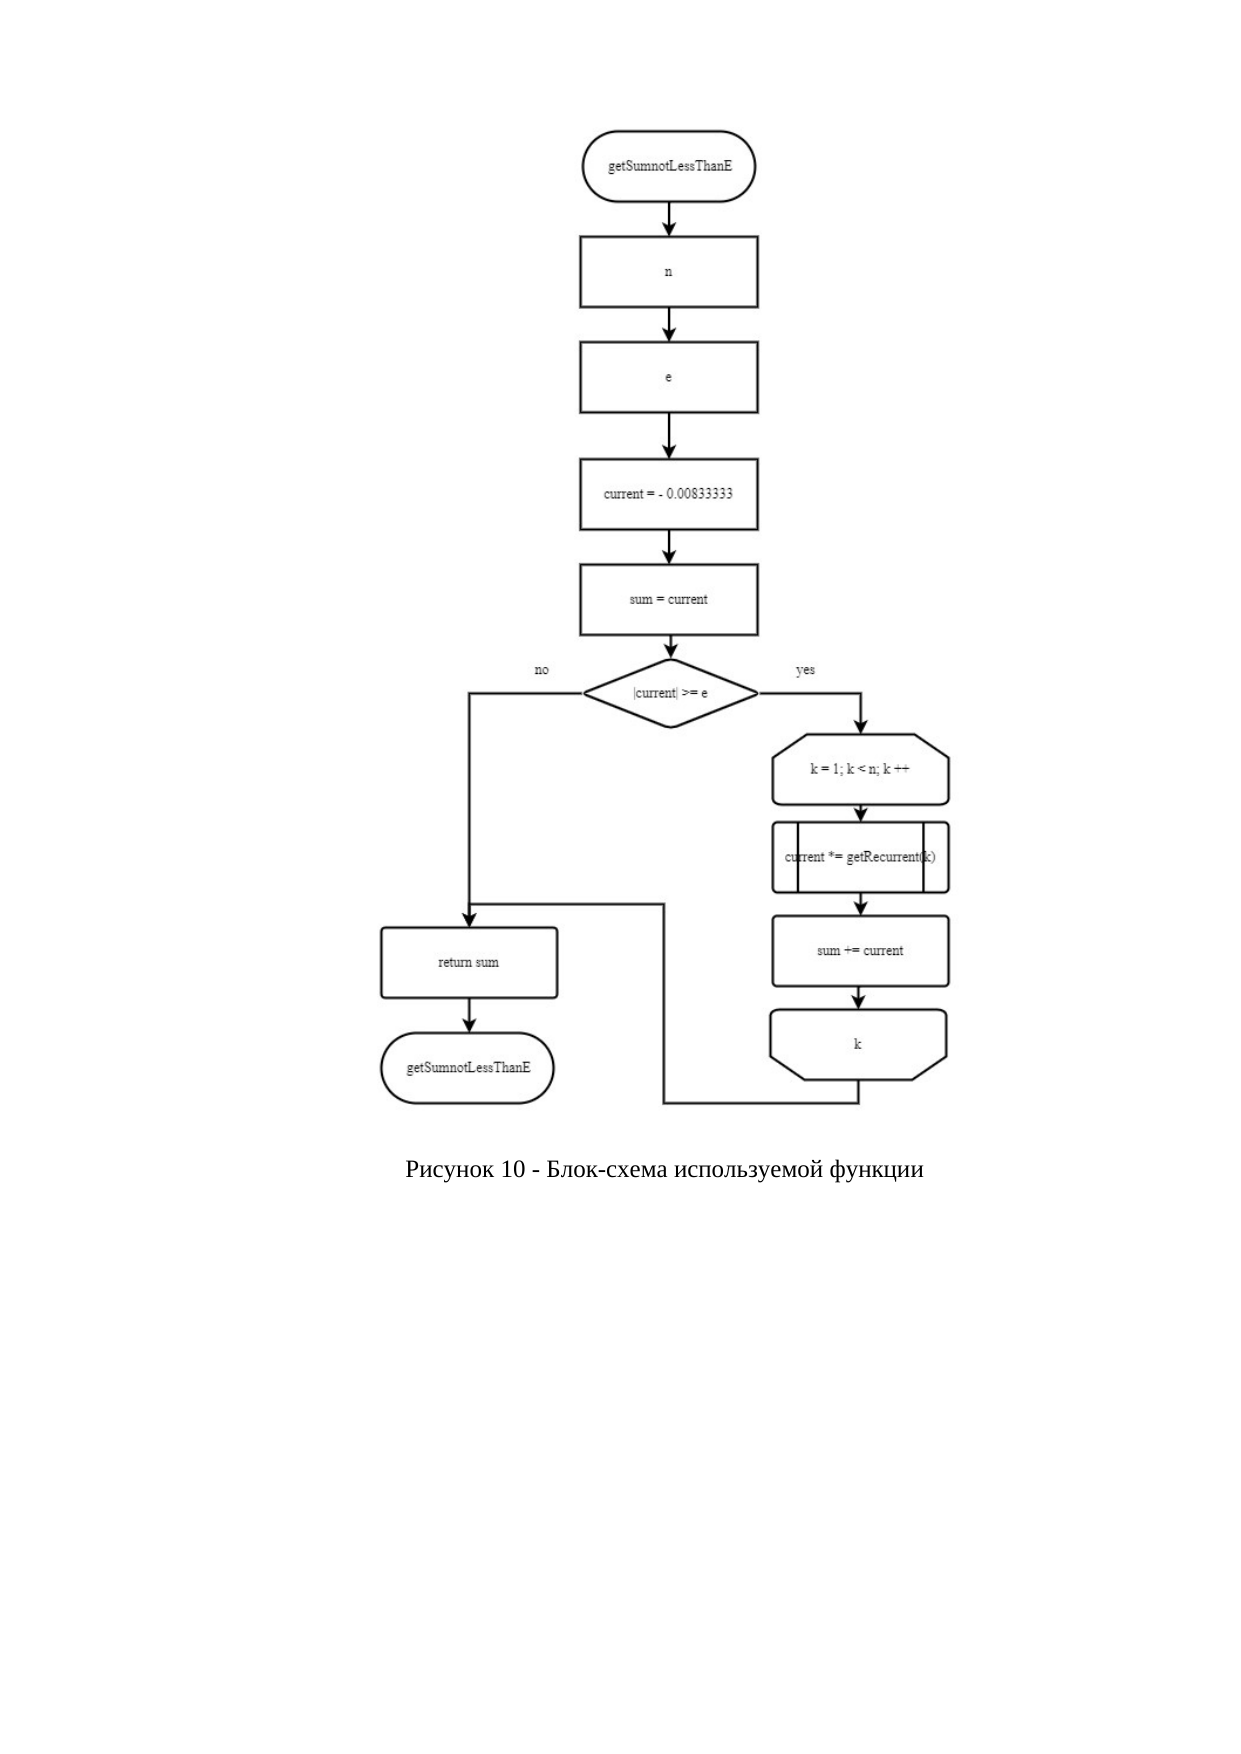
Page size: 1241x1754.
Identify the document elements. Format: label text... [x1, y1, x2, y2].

picture [368, 118, 961, 1125]
